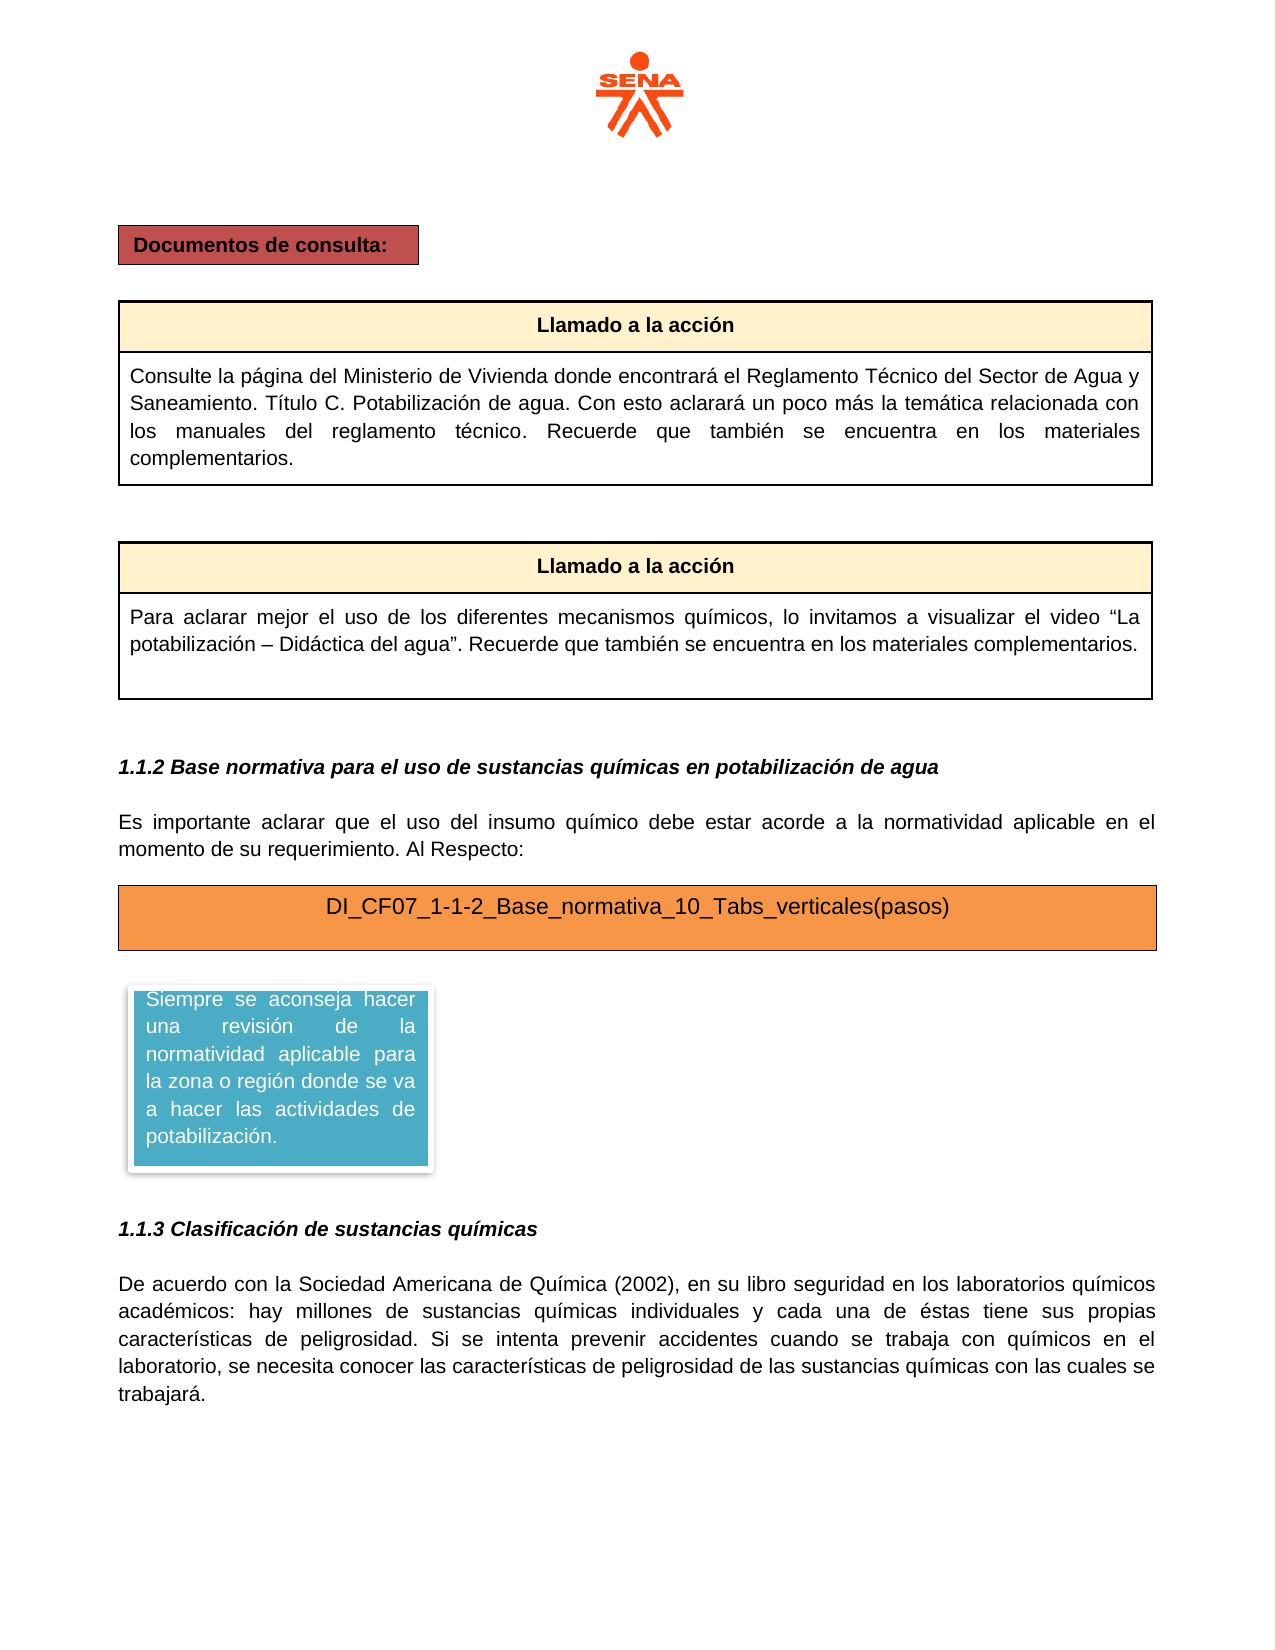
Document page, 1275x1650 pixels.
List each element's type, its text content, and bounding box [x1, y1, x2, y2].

text De acuerdo con la Sociedad Americana de Química (2002), en su libro seguridad en los laboratorios químicos académicos: hay millones de sustancias químicas individuales y cada una de éstas tiene sus propias características de peligrosidad. Si se intenta prevenir accidentes cuando se trabaja con químicos en el laboratorio, se necesita conocer las características de peligrosidad de las sustancias químicas con las cuales se trabajará. [118, 1272, 1157, 1406]
table_header Llamado a la acción [120, 544, 1151, 592]
text 1.1.3 Clasificación de sustancias químicas [118, 1217, 1157, 1241]
table_cell Para aclarar mejor el uso de los diferentes mecanismos químicos, lo invitamos a visualizar el video “La potabilización – Didáctica del agua”. Recuerde que también se encuentra en los materiales complementarios. [120, 594, 1151, 697]
text Es importante aclarar que el uso del insumo químico debe estar acorde a la normatividad aplicable en el momento de su requerimiento. Al Respecto: [118, 809, 1157, 861]
picture [585, 48, 690, 142]
table_cell Consulte la página del Ministerio de Vivienda donde encontrará el Reglamento Técnico del Sector de Agua y Saneamiento. Título C. Potabilización de agua. Con esto aclarará un poco más la temática relacionada con los manuales del reglamento técnico. Recuerde que también se encuentra en los materiales complementarios. [120, 353, 1151, 484]
text 1.1.2 Base normativa para el uso de sustancias químicas en potabilización de agua [118, 754, 1157, 778]
table_header Llamado a la acción [120, 303, 1151, 351]
